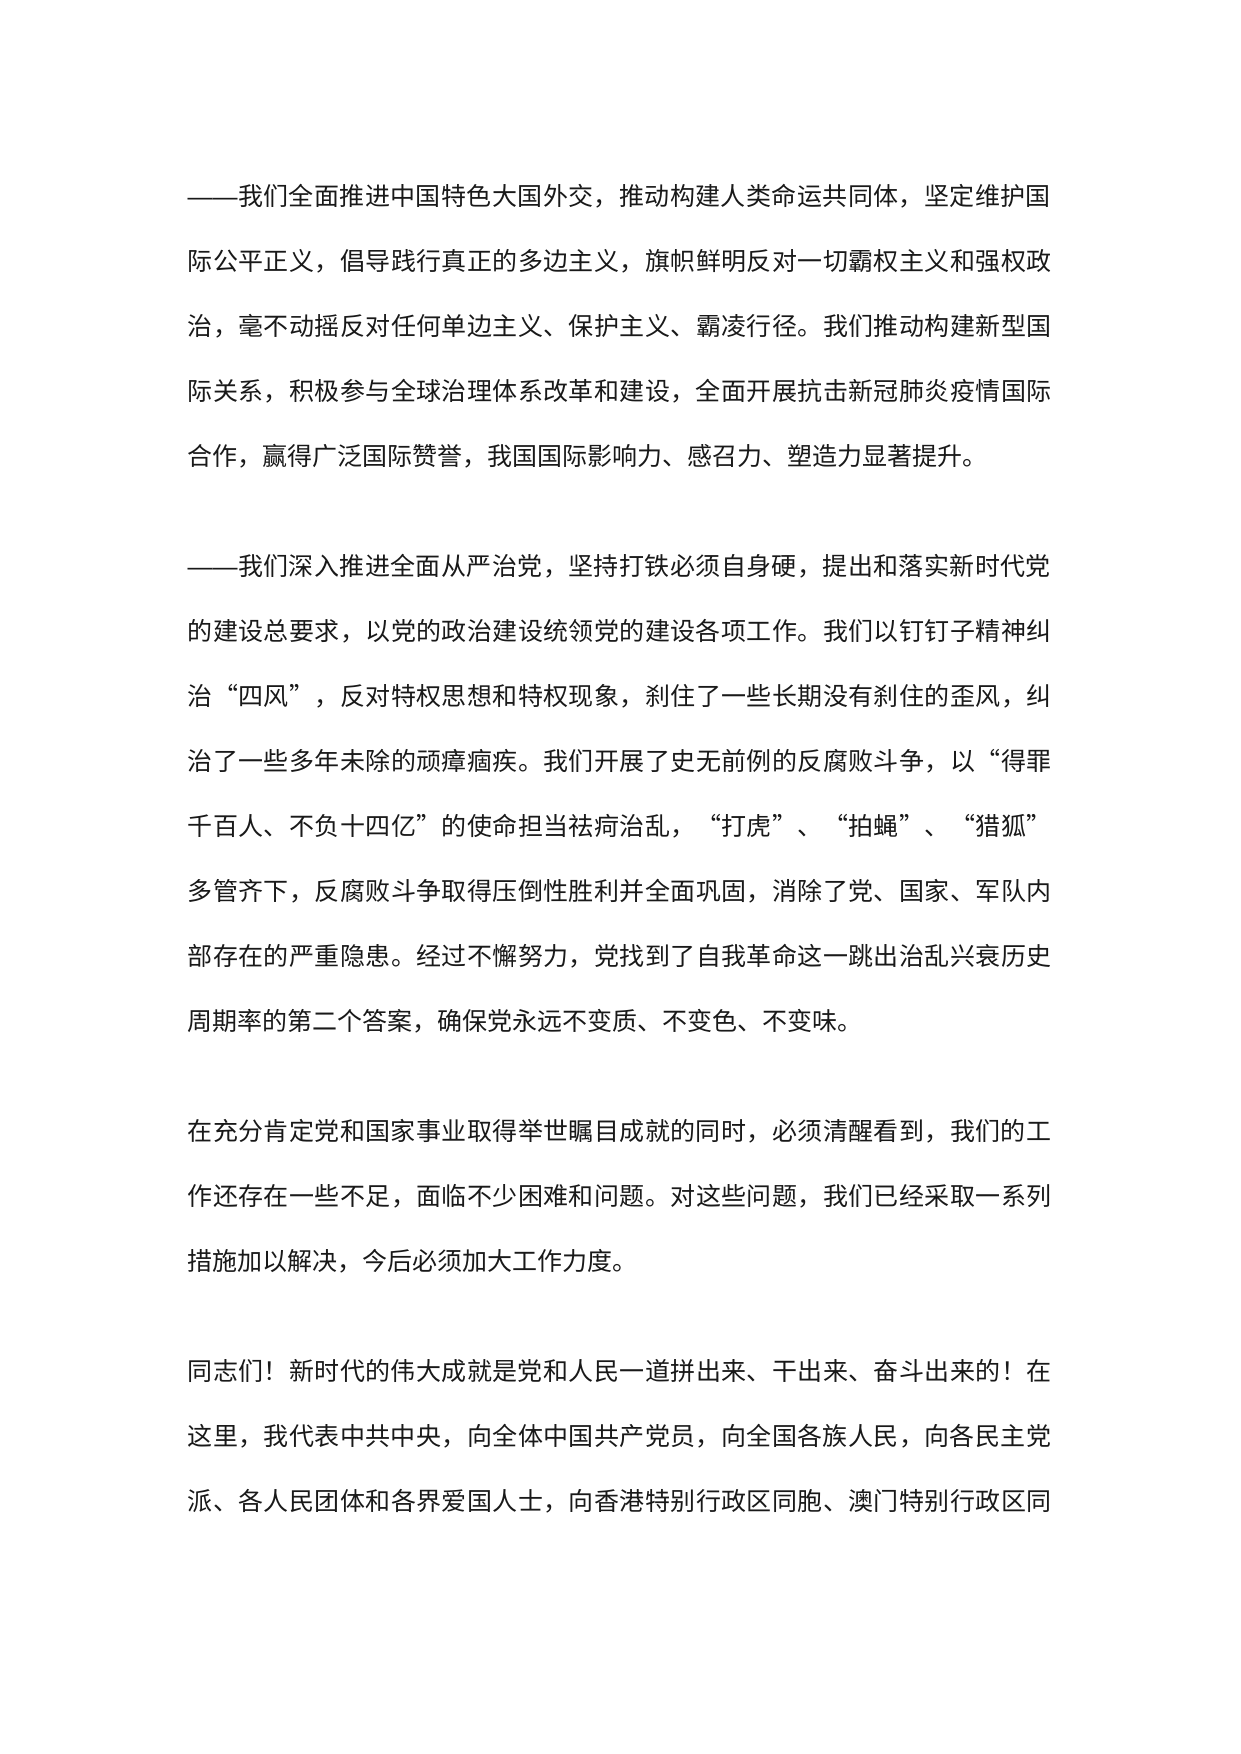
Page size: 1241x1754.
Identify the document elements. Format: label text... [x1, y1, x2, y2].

text ——我们深入推进全面从严治党，坚持打铁必须自身硬，提出和落实新时代党的建设总要求，以党的政治建设统领党的建设各项工作。我们以钉钉子精神纠治“四风”，反对特权思想和特权现象，刹住了一些长期没有刹住的歪风，纠治了一些多年未除的顽瘴痼疾。我们开展了史无前例的反腐败斗争，以“得罪千百人、不负十四亿”的使命担当祛疴治乱，“打虎”、“拍蝇”、“猎狐”多管齐下，反腐败斗争取得压倒性胜利并全面巩固，消除了党、国家、军队内部存在的严重隐患。经过不懈努力，党找到了自我革命这一跳出治乱兴衰历史周期率的第二个答案，确保党永远不变质、不变色、不变味。 [187, 532, 1053, 1052]
text 在充分肯定党和国家事业取得举世瞩目成就的同时，必须清醒看到，我们的工作还存在一些不足，面临不少困难和问题。对这些问题，我们已经采取一系列措施加以解决，今后必须加大工作力度。 [187, 1097, 1053, 1292]
text ——我们全面推进中国特色大国外交，推动构建人类命运共同体，坚定维护国际公平正义，倡导践行真正的多边主义，旗帜鲜明反对一切霸权主义和强权政治，毫不动摇反对任何单边主义、保护主义、霸凌行径。我们推动构建新型国际关系，积极参与全球治理体系改革和建设，全面开展抗击新冠肺炎疫情国际合作，赢得广泛国际赞誉，我国国际影响力、感召力、塑造力显著提升。 [187, 162, 1053, 487]
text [187, 1337, 1053, 1532]
